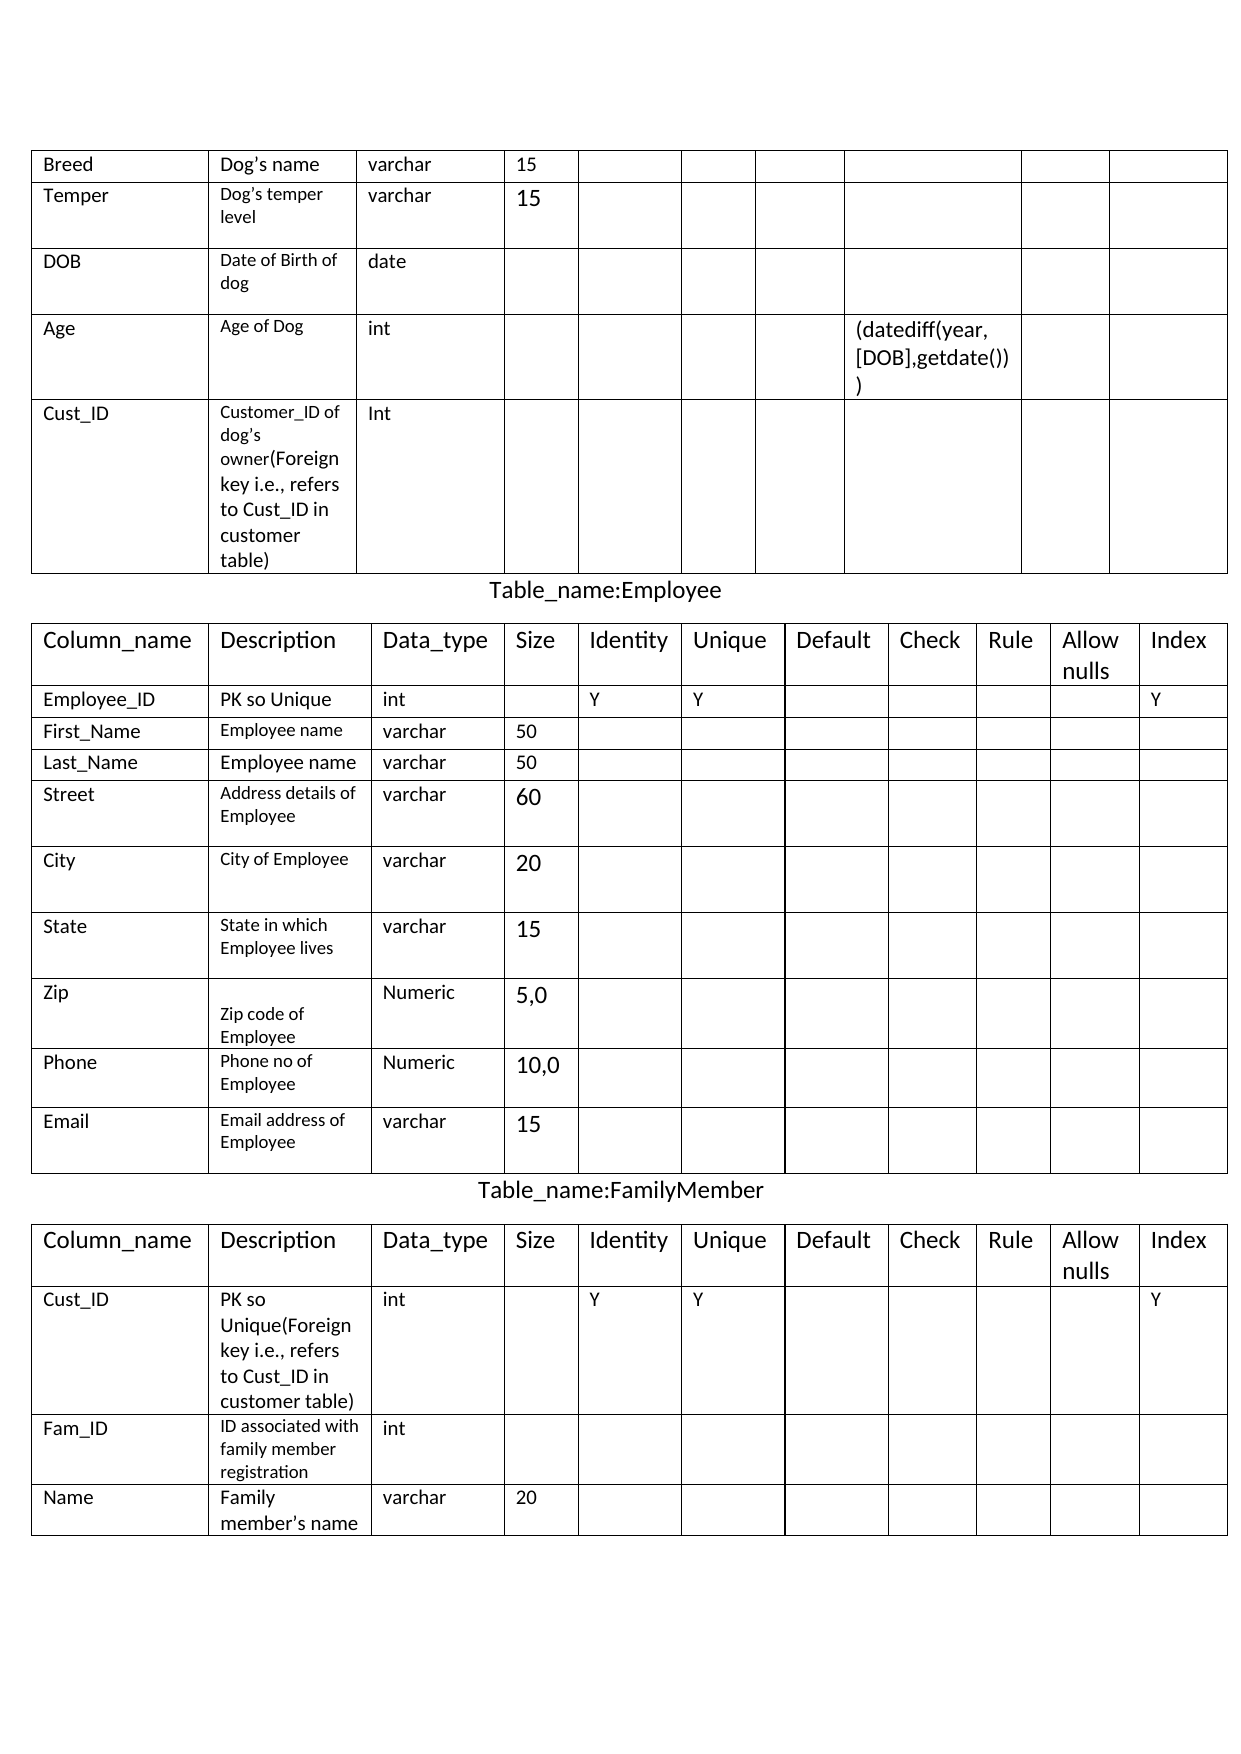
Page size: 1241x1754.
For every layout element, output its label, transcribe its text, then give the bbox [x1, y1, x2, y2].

table_cell [682, 183, 755, 248]
table_header Identity [579, 1225, 681, 1286]
table_cell 15 [505, 151, 578, 182]
table_cell [786, 979, 888, 1048]
table_cell [977, 718, 1050, 748]
table_cell [579, 847, 681, 912]
table_cell [579, 1485, 681, 1535]
table_cell [977, 1485, 1050, 1535]
table_cell Employee name [209, 750, 371, 780]
table_cell [1140, 718, 1227, 748]
table_cell State [32, 913, 208, 978]
table_cell Breed [32, 151, 208, 182]
table_cell ID associated with family member registration [209, 1415, 371, 1483]
table_cell [1110, 315, 1227, 399]
table_cell [505, 686, 578, 717]
table_cell PK so Unique(Foreign key i.e., refers to Cust_ID in customer table) [209, 1287, 371, 1414]
table_cell [1051, 979, 1139, 1048]
table_cell varchar [372, 750, 504, 780]
table_cell [1022, 400, 1109, 573]
table_cell [1110, 183, 1227, 248]
table_cell [889, 1049, 976, 1107]
table_cell int [372, 1415, 504, 1483]
table_cell [1140, 913, 1227, 978]
table_cell varchar [372, 1485, 504, 1535]
table_cell [682, 400, 755, 573]
table_cell date [357, 249, 504, 314]
table_cell Y [1140, 1287, 1227, 1414]
table_cell [682, 1485, 784, 1535]
table_cell Y [682, 1287, 784, 1414]
table_cell [889, 847, 976, 912]
table_cell Zip code of Employee [209, 979, 371, 1048]
table_cell Dog’s name [209, 151, 356, 182]
table_cell [756, 249, 844, 314]
table_cell 50 [505, 718, 578, 748]
table_cell Employee_ID [32, 686, 208, 717]
table_cell [1140, 1049, 1227, 1107]
table_cell [1140, 1485, 1227, 1535]
table_cell [889, 686, 976, 717]
table_cell [786, 718, 888, 748]
table_cell [977, 686, 1050, 717]
table_cell 10,0 [505, 1049, 578, 1107]
table_cell [786, 913, 888, 978]
table_header Column_name [32, 1225, 208, 1286]
table_cell [977, 1287, 1050, 1414]
table_cell int [372, 686, 504, 717]
table_cell Customer_ID of dog’s owner(Foreign key i.e., refers to Cust_ID in customer table) [209, 400, 356, 573]
table_cell Date of Birth of dog [209, 249, 356, 314]
table_cell Age of Dog [209, 315, 356, 399]
table_cell Family member’s name [209, 1485, 371, 1535]
table_cell [889, 913, 976, 978]
table_cell 5,0 [505, 979, 578, 1048]
table_cell [889, 718, 976, 748]
table_cell [786, 1287, 888, 1414]
table_cell Zip [32, 979, 208, 1048]
table_cell [977, 750, 1050, 780]
table_cell [977, 913, 1050, 978]
table_header Unique [682, 624, 784, 685]
table_cell [786, 1485, 888, 1535]
table_cell [889, 979, 976, 1048]
table_cell Dog’s temper level [209, 183, 356, 248]
table_cell [889, 1287, 976, 1414]
table_cell Temper [32, 183, 208, 248]
table_cell [682, 847, 784, 912]
table_cell [579, 249, 681, 314]
table_header Default [786, 624, 888, 685]
table_cell [786, 1108, 888, 1173]
table_cell [682, 979, 784, 1048]
table_cell [1022, 151, 1109, 182]
table_header Index [1140, 1225, 1227, 1286]
table_cell Phone no of Employee [209, 1049, 371, 1107]
table_cell [1022, 249, 1109, 314]
table_cell [889, 1415, 976, 1483]
table_cell varchar [357, 183, 504, 248]
table_cell [682, 1049, 784, 1107]
table_header Description [209, 624, 371, 685]
table_cell Fam_ID [32, 1415, 208, 1483]
table_cell [1110, 400, 1227, 573]
table_cell [756, 400, 844, 573]
table_cell (datediff(year,[DOB],getdate())) [845, 315, 1021, 399]
table_cell City of Employee [209, 847, 371, 912]
table_cell Y [682, 686, 784, 717]
table_cell 15 [505, 913, 578, 978]
table_cell [1051, 1287, 1139, 1414]
table_cell 20 [505, 847, 578, 912]
table_header Allow nulls [1051, 624, 1139, 685]
table_cell Numeric [372, 1049, 504, 1107]
table_cell [579, 183, 681, 248]
table_cell Cust_ID [32, 400, 208, 573]
table_cell varchar [372, 913, 504, 978]
table_cell [1051, 847, 1139, 912]
table_cell [845, 400, 1021, 573]
table_cell [579, 781, 681, 846]
table_cell Email address of Employee [209, 1108, 371, 1173]
table_cell [579, 750, 681, 780]
table_cell 15 [505, 1108, 578, 1173]
table_cell [682, 750, 784, 780]
table_cell [1051, 718, 1139, 748]
table_cell [1110, 249, 1227, 314]
table_cell [682, 1415, 784, 1483]
table_cell [505, 400, 578, 573]
table_header Rule [977, 1225, 1050, 1286]
table_cell 20 [505, 1485, 578, 1535]
table_cell [786, 750, 888, 780]
table_cell [977, 1415, 1050, 1483]
table_cell [845, 183, 1021, 248]
table_header Check [889, 1225, 976, 1286]
table_cell [845, 151, 1021, 182]
table_cell [1022, 183, 1109, 248]
table_header Default [786, 1225, 888, 1286]
table_cell [682, 151, 755, 182]
table_cell City [32, 847, 208, 912]
table_cell Y [579, 686, 681, 717]
table_cell [1051, 781, 1139, 846]
table_cell Street [32, 781, 208, 846]
table_cell varchar [372, 1108, 504, 1173]
table_cell [682, 1108, 784, 1173]
table_cell [977, 1108, 1050, 1173]
table_cell Name [32, 1485, 208, 1535]
table_cell [786, 847, 888, 912]
table_cell [1051, 1485, 1139, 1535]
table_cell [786, 686, 888, 717]
table_cell [977, 847, 1050, 912]
text Table_name:Employee [150, 574, 1090, 604]
table_cell [579, 1108, 681, 1173]
table_cell [579, 1049, 681, 1107]
table_cell [579, 1415, 681, 1483]
table_cell [756, 315, 844, 399]
table_cell [889, 781, 976, 846]
table_cell [1022, 315, 1109, 399]
table_cell varchar [357, 151, 504, 182]
table_header Size [505, 1225, 578, 1286]
table_cell [682, 718, 784, 748]
table_cell [1051, 1108, 1139, 1173]
table_cell [786, 1049, 888, 1107]
table_cell [1140, 750, 1227, 780]
table_cell 50 [505, 750, 578, 780]
table_header Identity [579, 624, 681, 685]
table_cell [505, 1415, 578, 1483]
table_header Unique [682, 1225, 784, 1286]
table_cell [682, 249, 755, 314]
table_cell [682, 781, 784, 846]
table_cell [786, 1415, 888, 1483]
table_cell varchar [372, 781, 504, 846]
table_cell [1140, 847, 1227, 912]
table_header Data_type [372, 1225, 504, 1286]
table_cell 60 [505, 781, 578, 846]
table_cell [579, 400, 681, 573]
table_cell [1140, 1415, 1227, 1483]
table_cell [682, 913, 784, 978]
table_cell Int [357, 400, 504, 573]
table_cell [756, 151, 844, 182]
table_header Size [505, 624, 578, 685]
table_cell [579, 315, 681, 399]
table_header Rule [977, 624, 1050, 685]
table_cell Phone [32, 1049, 208, 1107]
table_header Allow nulls [1051, 1225, 1139, 1286]
table_cell [579, 913, 681, 978]
table_cell [1051, 913, 1139, 978]
table_cell [1140, 781, 1227, 846]
table_header Index [1140, 624, 1227, 685]
table_cell varchar [372, 847, 504, 912]
table_cell Y [1140, 686, 1227, 717]
table_cell [889, 1485, 976, 1535]
table_header Data_type [372, 624, 504, 685]
table_cell [1110, 151, 1227, 182]
table_cell [1051, 1049, 1139, 1107]
table_header Column_name [32, 624, 208, 685]
table_cell Cust_ID [32, 1287, 208, 1414]
table_cell DOB [32, 249, 208, 314]
table_cell [1140, 1108, 1227, 1173]
table_cell int [357, 315, 504, 399]
table_cell [786, 781, 888, 846]
table_cell [579, 979, 681, 1048]
table_cell [977, 781, 1050, 846]
table_cell Employee name [209, 718, 371, 748]
table_cell [1051, 750, 1139, 780]
table_cell Age [32, 315, 208, 399]
table_cell int [372, 1287, 504, 1414]
table_cell [579, 718, 681, 748]
table_cell State in which Employee lives [209, 913, 371, 978]
table_cell [845, 249, 1021, 314]
table_cell varchar [372, 718, 504, 748]
table_cell Numeric [372, 979, 504, 1048]
table_header Description [209, 1225, 371, 1286]
table_cell [505, 249, 578, 314]
table_cell [682, 315, 755, 399]
table_cell [889, 750, 976, 780]
table_cell [1051, 1415, 1139, 1483]
table_cell [1140, 979, 1227, 1048]
table_cell [505, 315, 578, 399]
table_cell [505, 1287, 578, 1414]
table_cell [756, 183, 844, 248]
table_cell Email [32, 1108, 208, 1173]
table_cell [889, 1108, 976, 1173]
table_cell [1051, 686, 1139, 717]
table_cell Last_Name [32, 750, 208, 780]
table_cell First_Name [32, 718, 208, 748]
table_cell Address details of Employee [209, 781, 371, 846]
table_cell 15 [505, 183, 578, 248]
table_cell [977, 1049, 1050, 1107]
table_cell [579, 151, 681, 182]
table_cell Y [579, 1287, 681, 1414]
table_header Check [889, 624, 976, 685]
text Table_name:FamilyMember [150, 1174, 1090, 1204]
table_cell PK so Unique [209, 686, 371, 717]
table_cell [977, 979, 1050, 1048]
